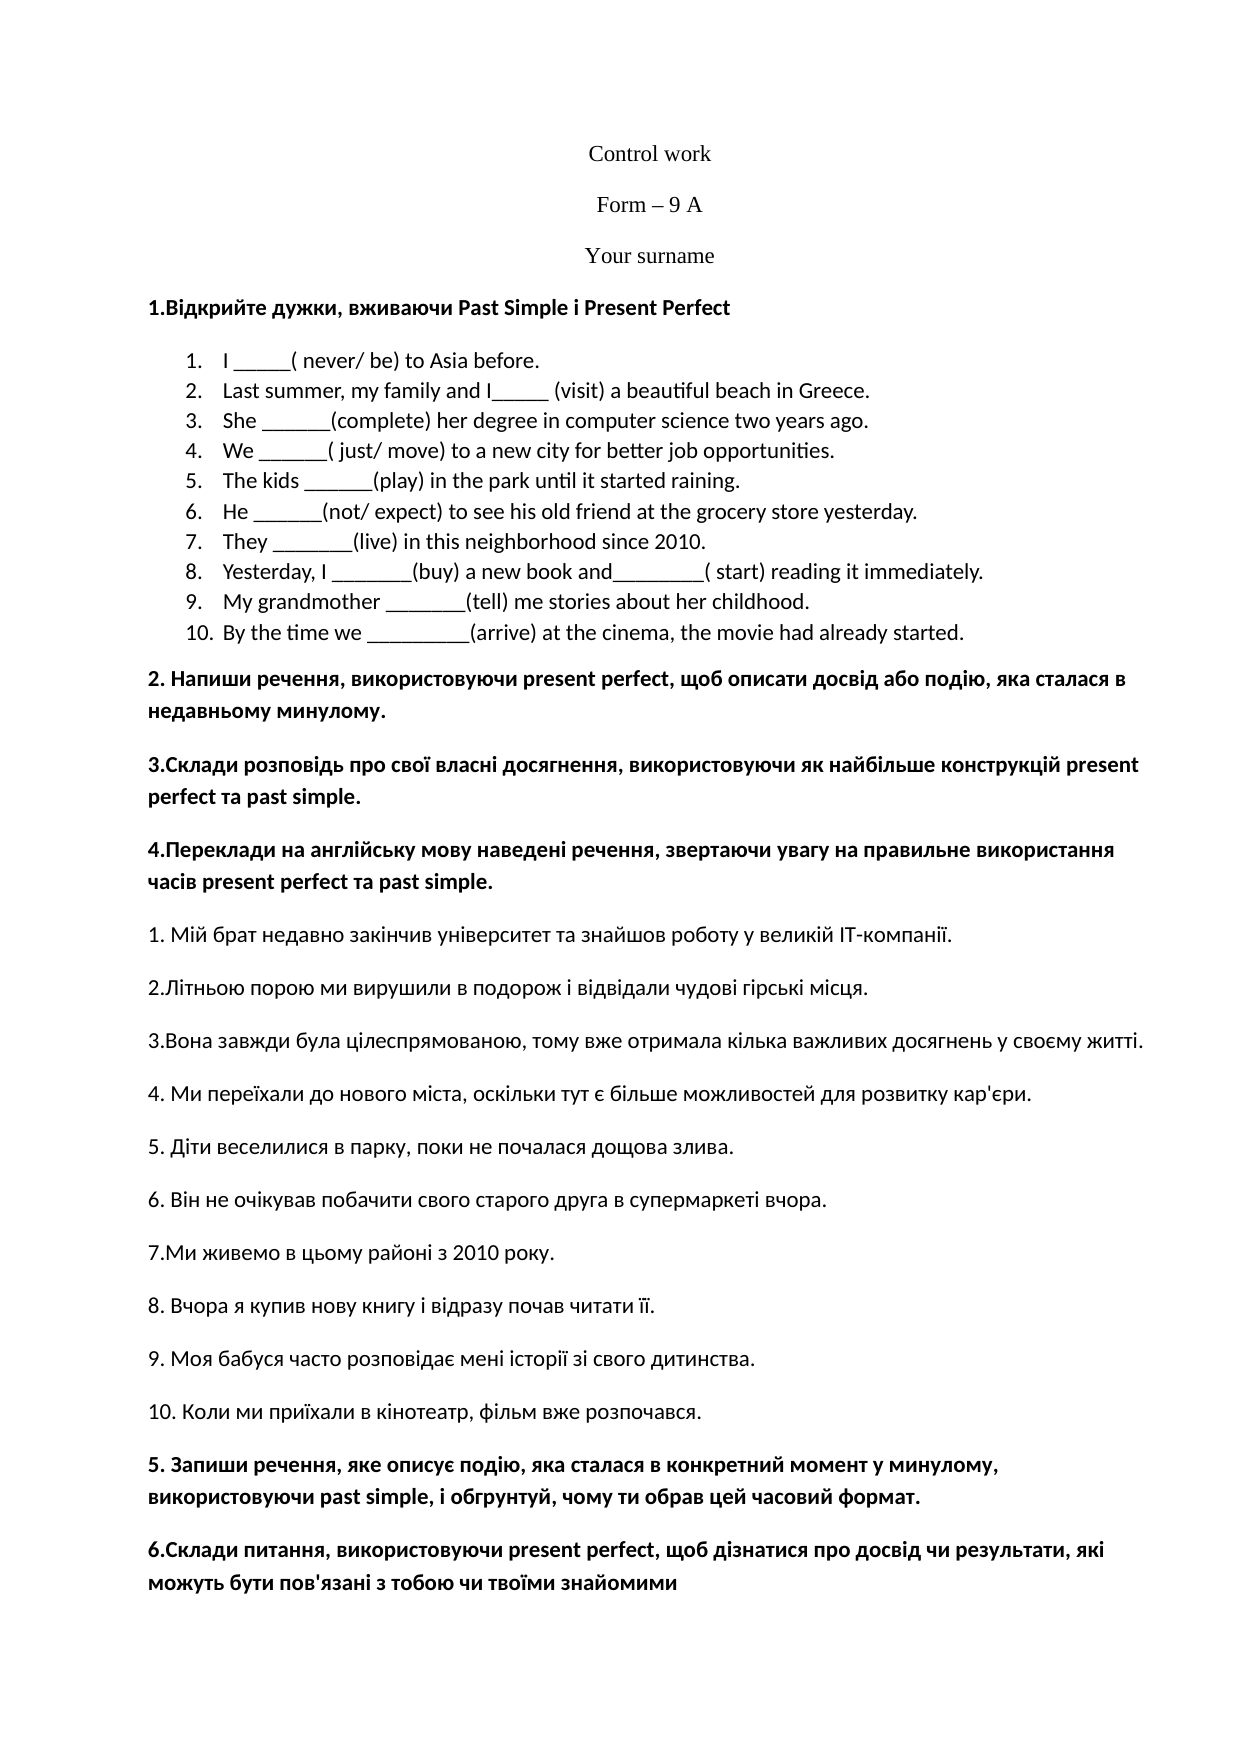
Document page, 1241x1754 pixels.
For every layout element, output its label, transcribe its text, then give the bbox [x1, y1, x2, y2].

text 4.Переклади на англійську мову наведені речення, звертаючи увагу на правильне використання часів present perfect та past simple. [148, 835, 1152, 895]
text 7.Ми живемо в цьому районі з 2010 року. [148, 1238, 1152, 1266]
text 10. Коли ми приїхали в кінотеатр, фільм вже розпочався. [148, 1397, 1152, 1425]
text 6. Він не очікував побачити свого старого друга в супермаркеті вчора. [148, 1185, 1152, 1213]
text 9. Моя бабуся часто розповідає мені історії зі свого дитинства. [148, 1344, 1152, 1372]
text 8. Вчора я купив нову книгу і відразу почав читати її. [148, 1291, 1152, 1319]
text 6.Склади питання, використовуючи present perfect, щоб дізнатися про досвід чи результати, які можуть бути пов'язані з тобою чи твоїми знайомими [148, 1536, 1152, 1596]
list He ______(not/ expect) to see his old friend at the grocery store yesterday. [185, 497, 1152, 525]
list They _______(live) in this neighborhood since 2010. [185, 527, 1152, 555]
list Last summer, my family and I_____ (visit) a beautiful beach in Greece. [185, 376, 1152, 404]
text 5. Діти веселилися в парку, поки не почалася дощова злива. [148, 1132, 1152, 1160]
text Your surname [148, 242, 1152, 268]
list By the time we _________(arrive) at the cinema, the movie had already started. [185, 618, 1152, 646]
list She ______(complete) her degree in computer science two years ago. [185, 406, 1152, 434]
list My grandmother _______(tell) me stories about her childhood. [185, 587, 1152, 615]
text 1.Відкрийте дужки, вживаючи Past Simple і Present Perfect [148, 293, 1152, 321]
list We ______( just/ move) to a new city for better job opportunities. [185, 436, 1152, 464]
text 1. Мій брат недавно закінчив університет та знайшов роботу у великій IT-компанії. [148, 920, 1152, 948]
text Form – 9 A [148, 191, 1152, 217]
text 2.Літньою порою ми вирушили в подорож і відвідали чудові гірські місця. [148, 973, 1152, 1001]
text 2. Напиши речення, використовуючи present perfect, щоб описати досвід або подію, яка сталася в недавньому минулому. [148, 664, 1152, 725]
text 3.Вона завжди була цілеспрямованою, тому вже отримала кілька важливих досягнень у своєму житті. [148, 1026, 1152, 1054]
list The kids ______(play) in the park until it started raining. [185, 467, 1152, 494]
list I _____( never/ be) to Asia before. [185, 346, 1152, 374]
text Control work [148, 139, 1152, 166]
text 5. Запиши речення, яке описує подію, яка сталася в конкретний момент у минулому, використовуючи past simple, і обгрунтуй, чому ти обрав цей часовий формат. [148, 1450, 1152, 1511]
list Yesterday, I _______(buy) a new book and________( start) reading it immediately. [185, 557, 1152, 585]
text 4. Ми переїхали до нового міста, оскільки тут є більше можливостей для розвитку кар'єри. [148, 1079, 1152, 1107]
text 3.Склади розповідь про свої власні досягнення, використовуючи як найбільше конструкцій present perfect та past simple. [148, 750, 1152, 810]
